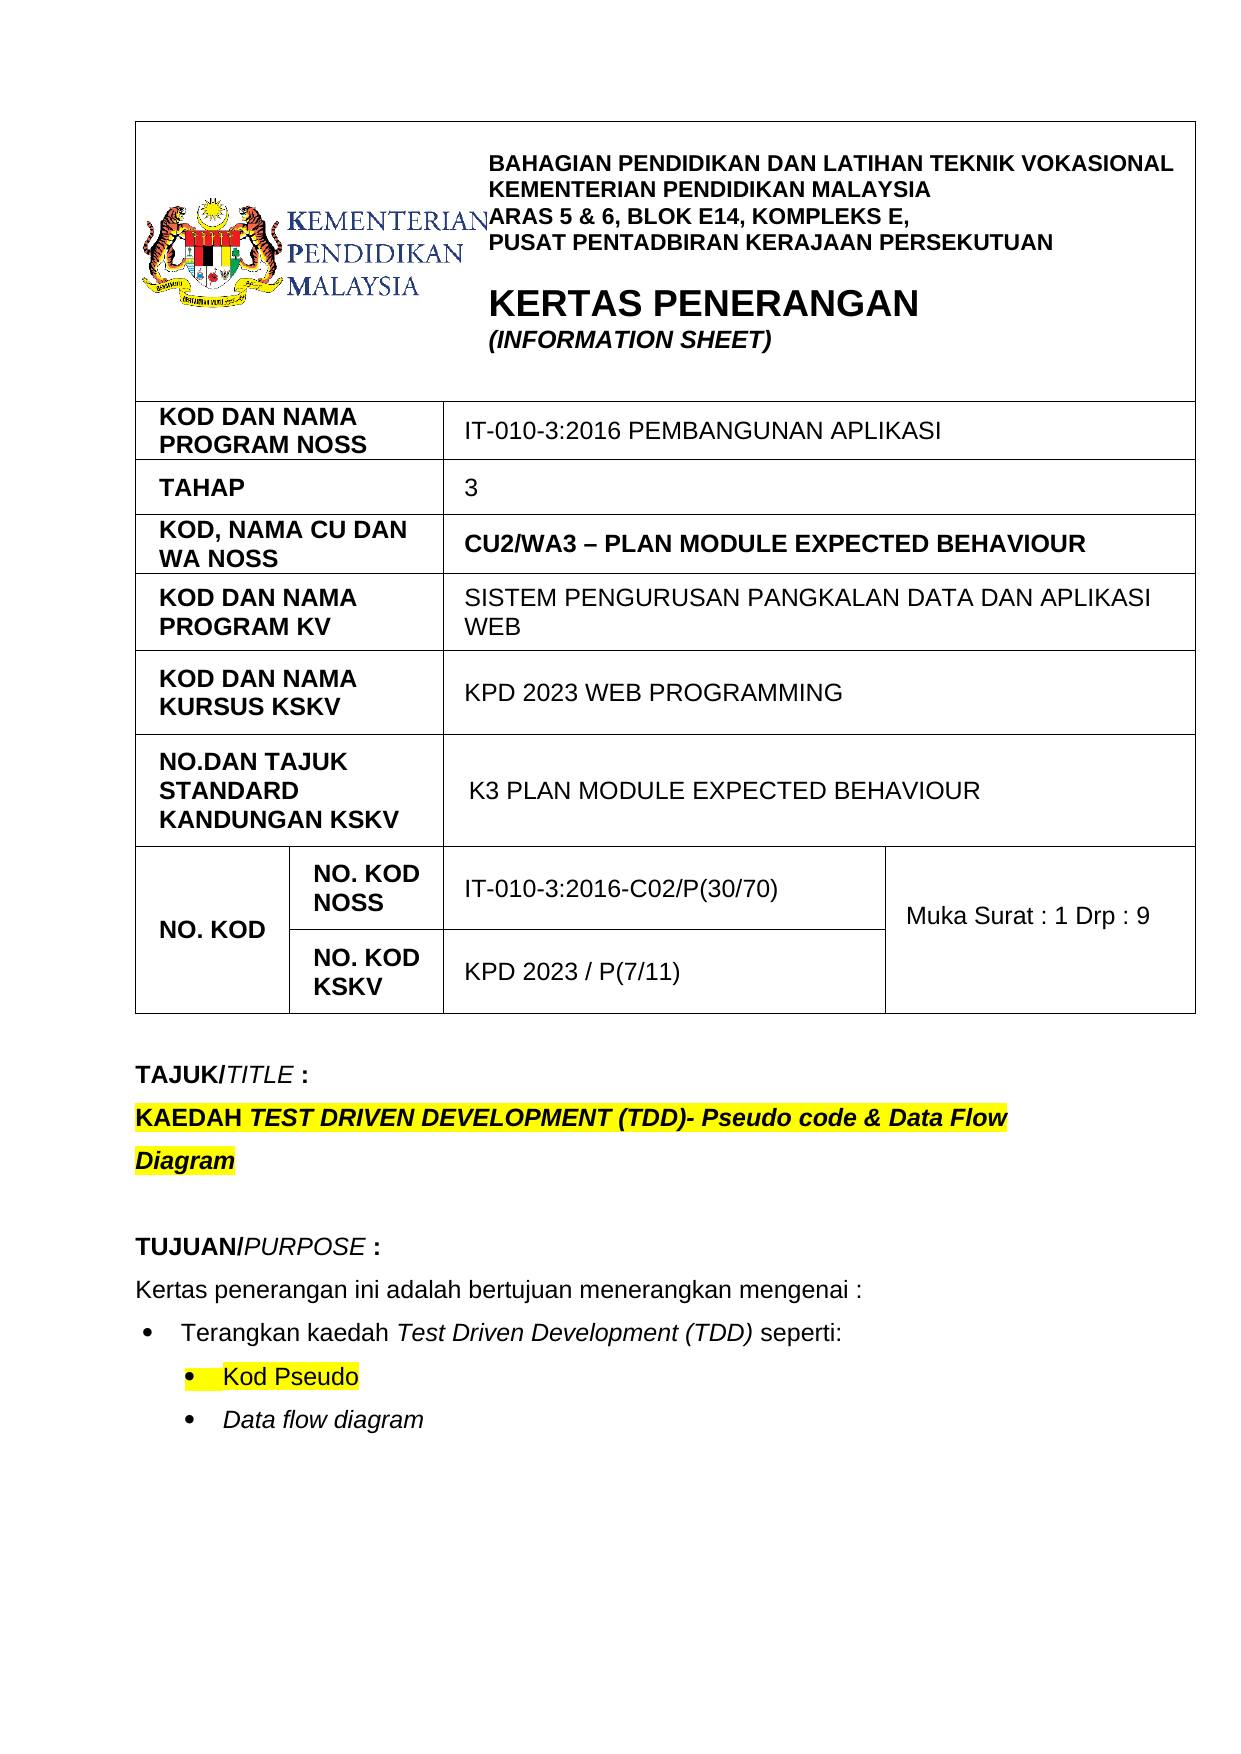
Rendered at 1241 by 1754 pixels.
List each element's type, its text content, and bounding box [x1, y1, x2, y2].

table_header [136, 122, 1195, 401]
text TAJUK/TITLE : [135, 1060, 1106, 1088]
table_cell IT-010-3:2016-C02/P(30/70) [444, 847, 885, 929]
table_cell KOD, NAMA CU DAN WA NOSS [136, 515, 443, 572]
table_cell SISTEM PENGURUSAN PANGKALAN DATA DAN APLIKASI WEB [444, 574, 1195, 650]
text KAEDAH TEST DRIVEN DEVELOPMENT (TDD)- Pseudo code & Data Flow Diagram [135, 1103, 1106, 1175]
table_cell 3 [444, 460, 1195, 514]
table_cell KPD 2023 / P(7/11) [444, 930, 885, 1013]
list Kod Pseudo [223, 1362, 1106, 1391]
table_cell TAHAP [136, 460, 443, 514]
table_cell KPD 2023 WEB PROGRAMMING [444, 651, 1195, 733]
table_cell KOD DAN NAMA KURSUS KSKV [136, 651, 443, 733]
text TUJUAN/PURPOSE : [135, 1232, 1106, 1261]
table_cell NO. KOD [136, 847, 289, 1013]
table_cell IT-010-3:2016 PEMBANGUNAN APLIKASI [444, 402, 1195, 459]
table_cell KOD DAN NAMA PROGRAM KV [136, 574, 443, 650]
text Kertas penerangan ini adalah bertujuan menerangkan mengenai : [135, 1275, 1106, 1304]
table_cell KOD DAN NAMA PROGRAM NOSS [136, 402, 443, 459]
picture [141, 198, 488, 308]
table_cell Muka Surat : 1 Drp : 9 [886, 847, 1195, 1013]
table_cell NO.DAN TAJUK STANDARD KANDUNGAN KSKV [136, 735, 443, 846]
table_cell NO. KOD NOSS [290, 847, 443, 929]
table_cell NO. KOD KSKV [290, 930, 443, 1013]
list Terangkan kaedah Test Driven Development (TDD) seperti: [143, 1318, 1106, 1347]
table_cell K3 PLAN MODULE EXPECTED BEHAVIOUR [444, 735, 1195, 846]
table_cell CU2/WA3 – PLAN MODULE EXPECTED BEHAVIOUR [444, 515, 1195, 572]
list Data flow diagram [185, 1405, 1106, 1434]
